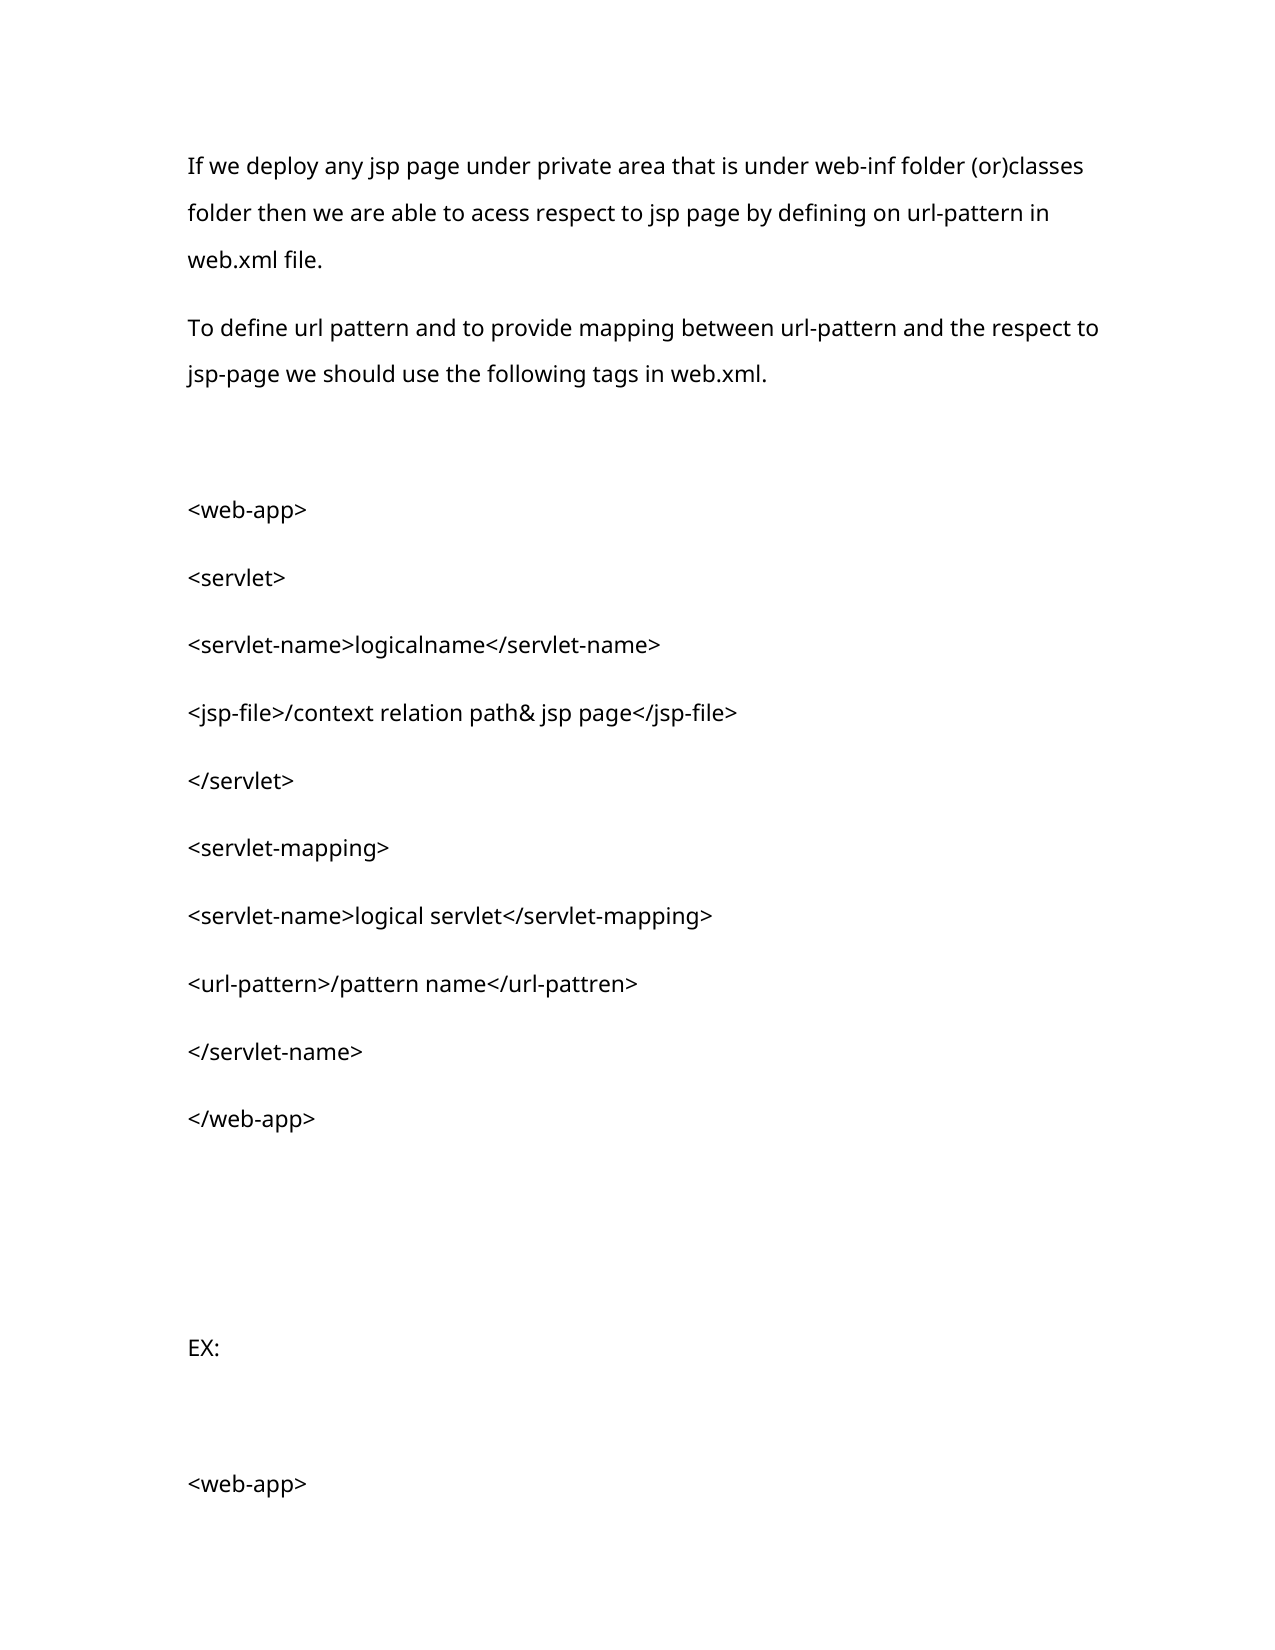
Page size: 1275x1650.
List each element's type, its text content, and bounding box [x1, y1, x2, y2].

text If we deploy any jsp page under private area that is under web-inf folder (or)classes folder then we are able to acess respect to jsp page by defining on url-pattern in web.xml file. [187, 150, 1125, 275]
text <servlet> [187, 561, 1125, 593]
text </servlet-name> [187, 1035, 1125, 1067]
text </web-app> [187, 1103, 1125, 1134]
text <web-app> [187, 494, 1125, 525]
text </servlet> [187, 764, 1125, 796]
text <jsp-file>/context relation path& jsp page</jsp-file> [187, 697, 1125, 728]
text <web-app> [187, 1468, 1125, 1499]
text <servlet-name>logicalname</servlet-name> [187, 629, 1125, 660]
text To define url pattern and to provide mapping between url-pattern and the respect to jsp-page we should use the following tags in web.xml. [187, 311, 1125, 389]
text EX: [187, 1332, 1125, 1363]
text <servlet-name>logical servlet</servlet-mapping> [187, 900, 1125, 931]
text <servlet-mapping> [187, 832, 1125, 863]
text <url-pattern>/pattern name</url-pattren> [187, 968, 1125, 999]
